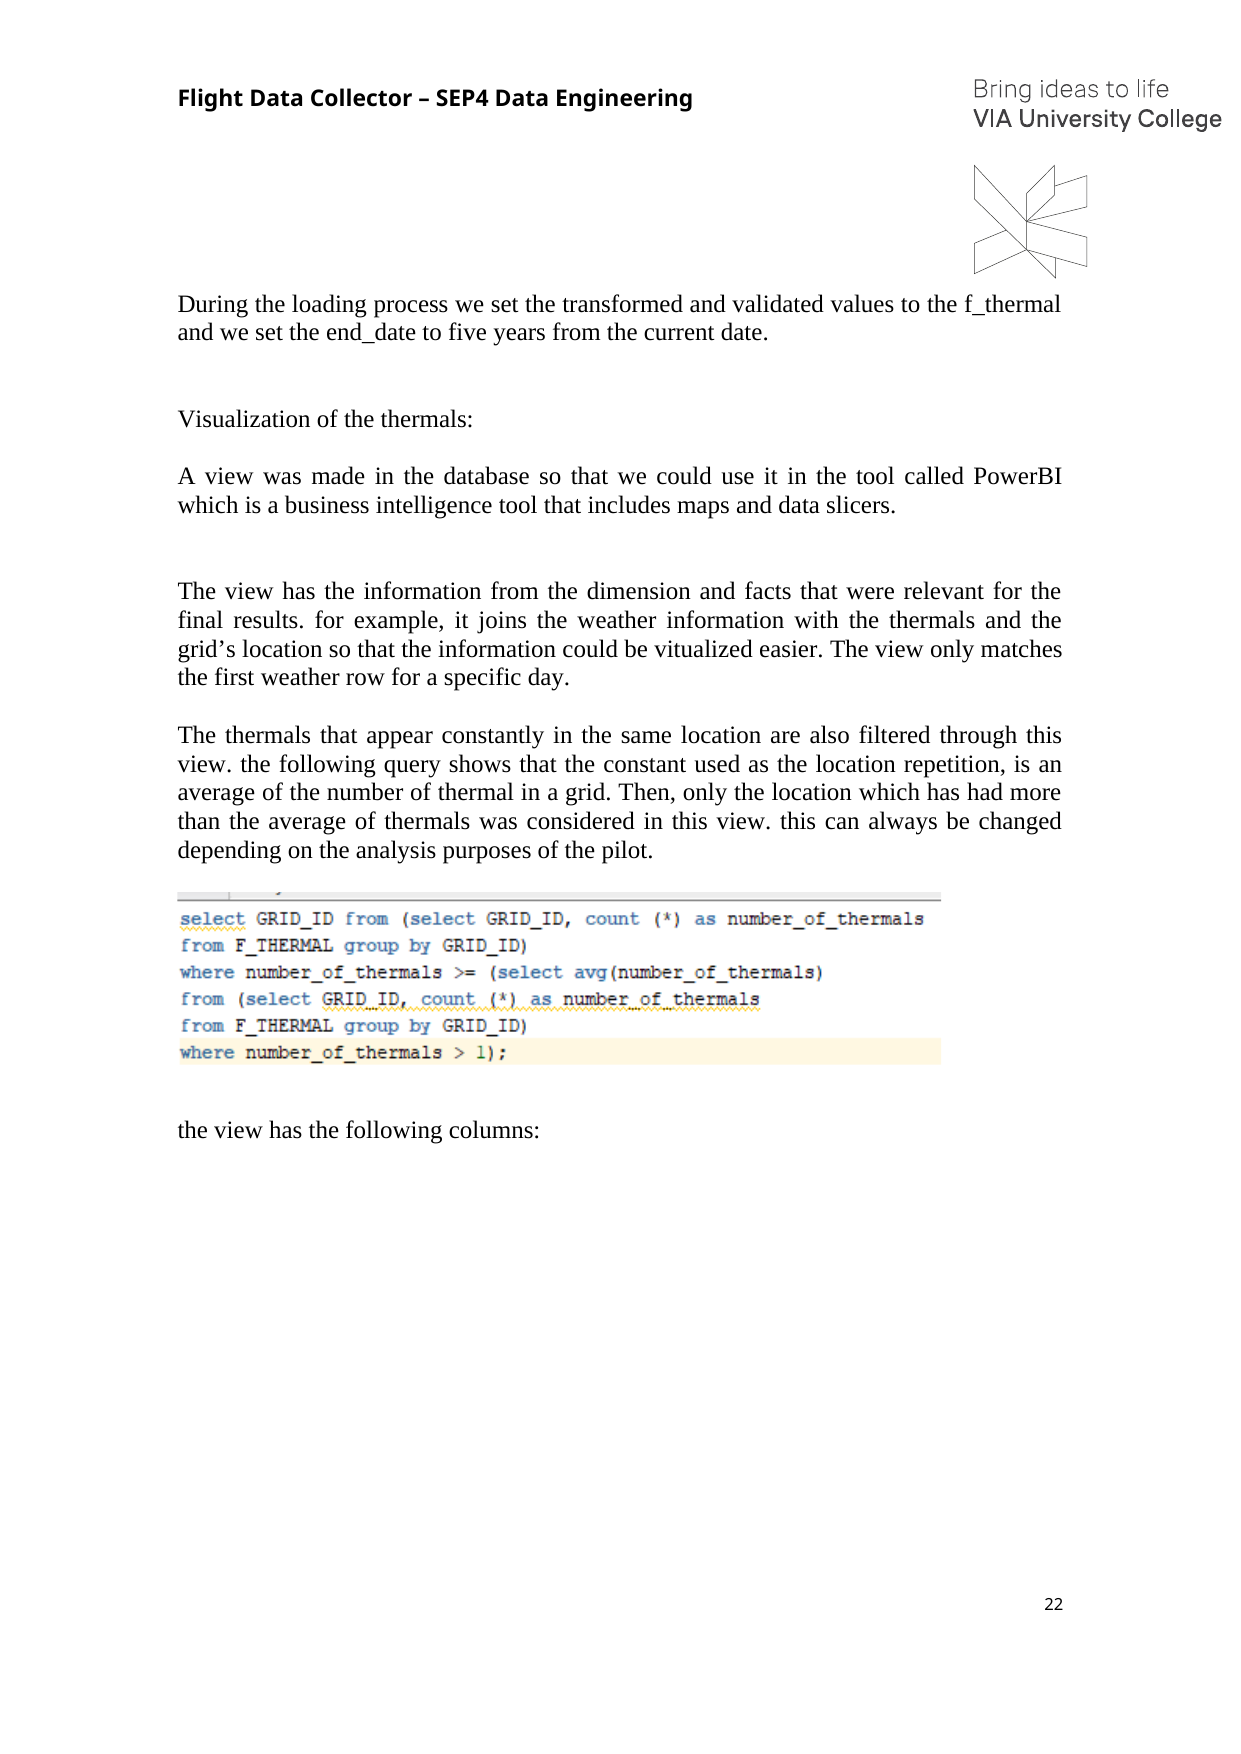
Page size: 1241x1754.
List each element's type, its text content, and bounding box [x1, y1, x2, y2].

text Visualization of the thermals: [177, 404, 1063, 432]
text The view has the information from the dimension and facts that were relevant for the final results. for example, it joins the weather information with the thermals and the grid’s location so that the information could be vitualized easier. The view only matches the first weather row for a specific day. [177, 576, 1063, 691]
picture [177, 892, 942, 1087]
text the view has the following columns: [177, 1115, 1063, 1144]
text During the loading process we set the transformed and validated values to the f_thermal and we set the end_date to five years from the current date. [177, 289, 1063, 346]
text The thermals that appear constantly in the same location are also filtered through this view. the following query shows that the constant used as the location repetition, is an average of the number of thermal in a grid. Then, only the location which has had more than the average of thermals was considered in this view. this can always be changed depending on the analysis purposes of the pilot. [177, 720, 1063, 864]
text A view was made in the database so that we could use it in the tool called PowerBI which is a business intelligence tool that includes maps and data slicers. [177, 461, 1063, 519]
